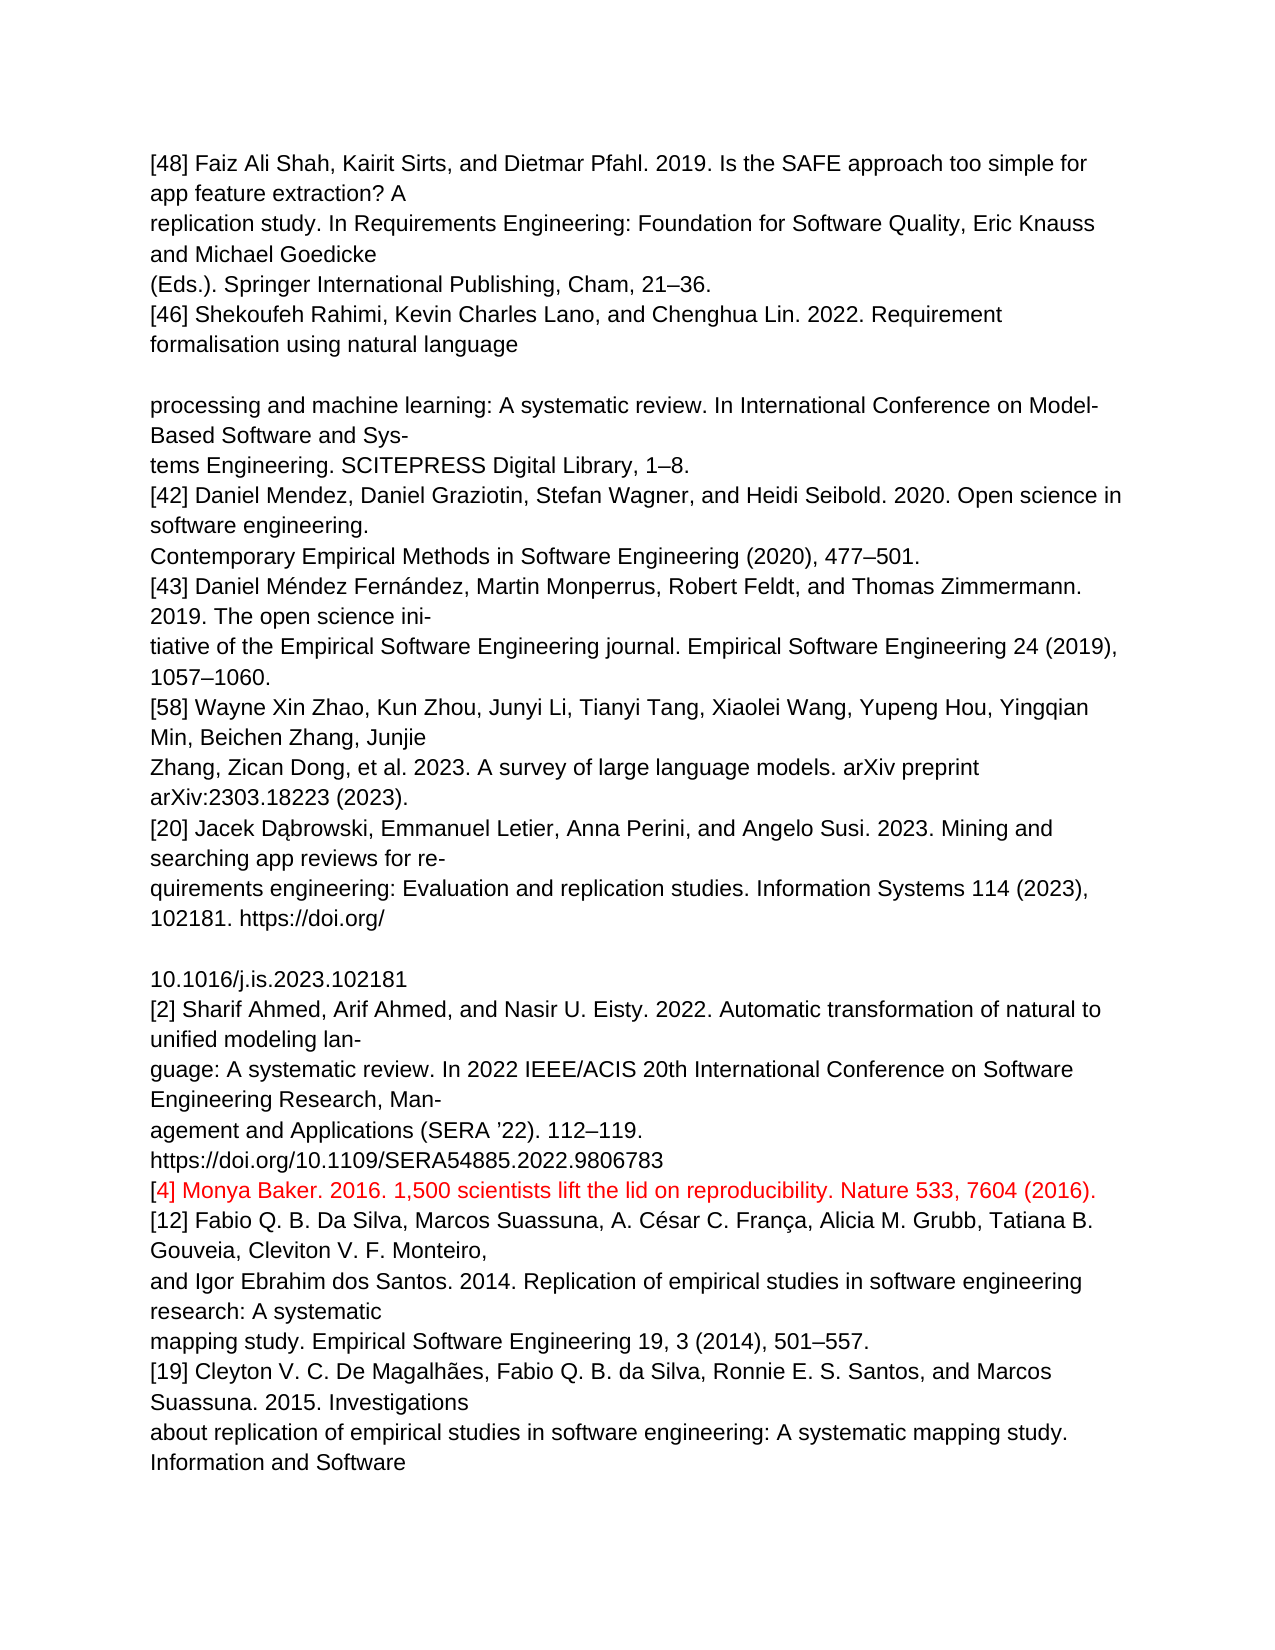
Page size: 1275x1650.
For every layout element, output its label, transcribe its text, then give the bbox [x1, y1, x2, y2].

text [20] Jacek Dąbrowski, Emmanuel Letier, Anna Perini, and Angelo Susi. 2023. Mining and searching app reviews for re- [150, 814, 1125, 871]
text agement and Applications (SERA ’22). 112–119. https://doi.org/10.1109/SERA54885.2022.9806783 [150, 1117, 1125, 1173]
text [48] Faiz Ali Shah, Kairit Sirts, and Dietmar Pfahl. 2019. Is the SAFE approach too simple for app feature extraction? A [150, 150, 1125, 207]
text [4] Monya Baker. 2016. 1,500 scientists lift the lid on reproducibility. Nature 533, 7604 (2016). [150, 1177, 1125, 1203]
text [43] Daniel Méndez Fernández, Martin Monperrus, Robert Feldt, and Thomas Zimmermann. 2019. The open science ini- [150, 573, 1125, 629]
text [42] Daniel Mendez, Daniel Graziotin, Stefan Wagner, and Heidi Seibold. 2020. Open science in software engineering. [150, 482, 1125, 539]
text mapping study. Empirical Software Engineering 19, 3 (2014), 501–557. [150, 1328, 1125, 1354]
text [19] Cleyton V. C. De Magalhães, Fabio Q. B. da Silva, Ronnie E. S. Santos, and Marcos Suassuna. 2015. Investigations [150, 1358, 1125, 1415]
text [46] Shekoufeh Rahimi, Kevin Charles Lano, and Chenghua Lin. 2022. Requirement formalisation using natural language [150, 301, 1125, 358]
text [58] Wayne Xin Zhao, Kun Zhou, Junyi Li, Tianyi Tang, Xiaolei Wang, Yupeng Hou, Yingqian Min, Beichen Zhang, Junjie [150, 694, 1125, 750]
text 10.1016/j.is.2023.102181 [150, 966, 1125, 992]
text Zhang, Zican Dong, et al. 2023. A survey of large language models. arXiv preprint arXiv:2303.18223 (2023). [150, 754, 1125, 811]
text [12] Fabio Q. B. Da Silva, Marcos Suassuna, A. César C. França, Alicia M. Grubb, Tatiana B. Gouveia, Cleviton V. F. Monteiro, [150, 1207, 1125, 1264]
text quirements engineering: Evaluation and replication studies. Information Systems 114 (2023), 102181. https://doi.org/ [150, 875, 1125, 932]
text and Igor Ebrahim dos Santos. 2014. Replication of empirical studies in software engineering research: A systematic [150, 1268, 1125, 1324]
text Contemporary Empirical Methods in Software Engineering (2020), 477–501. [150, 543, 1125, 569]
text replication study. In Requirements Engineering: Foundation for Software Quality, Eric Knauss and Michael Goedicke [150, 210, 1125, 267]
text tems Engineering. SCITEPRESS Digital Library, 1–8. [150, 452, 1125, 478]
text processing and machine learning: A systematic review. In International Conference on Model-Based Software and Sys- [150, 392, 1125, 448]
text [2] Sharif Ahmed, Arif Ahmed, and Nasir U. Eisty. 2022. Automatic transformation of natural to unified modeling lan- [150, 996, 1125, 1052]
text about replication of empirical studies in software engineering: A systematic mapping study. Information and Software [150, 1419, 1125, 1475]
text guage: A systematic review. In 2022 IEEE/ACIS 20th International Conference on Software Engineering Research, Man- [150, 1056, 1125, 1113]
text (Eds.). Springer International Publishing, Cham, 21–36. [150, 271, 1125, 297]
text tiative of the Empirical Software Engineering journal. Empirical Software Engineering 24 (2019), 1057–1060. [150, 633, 1125, 690]
